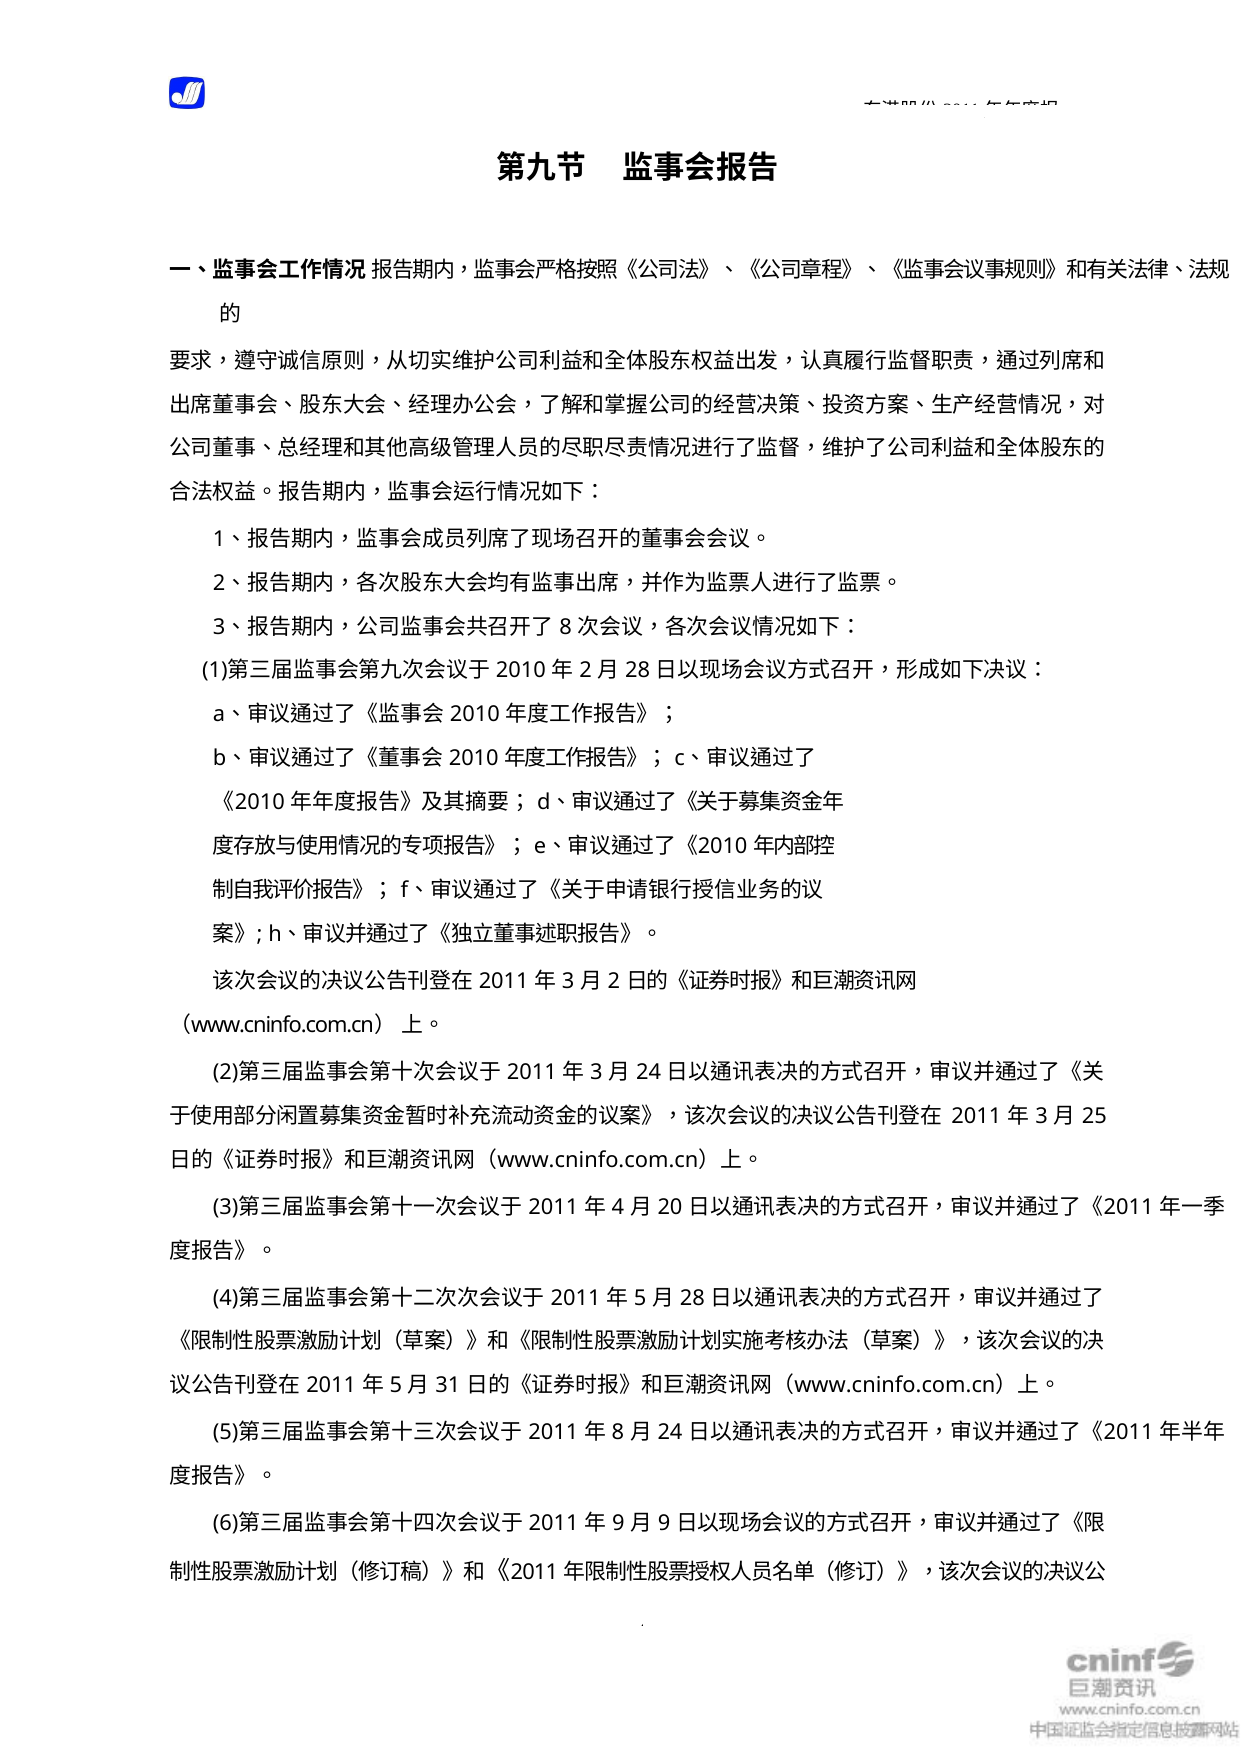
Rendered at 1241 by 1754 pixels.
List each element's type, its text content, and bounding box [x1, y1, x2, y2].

text 要求，遵守诚信原则，从切实维护公司利益和全体股东权益出发，认真履行监督职责，通过列席和 出席董事会、股东大会、经理办公会，了解和掌握公司的经营决策、投资方案、生产经营情况，对 公司董事、总经理和其他高级管理人员的尽职尽责情况进行了监督，维护了公司利益和全体股东的 合法权益。报告期内，监事会运行情况如下： [169, 345, 1107, 506]
text 1、报告期内，监事会成员列席了现场召开的董事会会议。 [213, 523, 1240, 553]
text (4)第三届监事会第十二次次会议于 2011 年 5 月 28 日以通讯表决的方式召开，审议并通过了 [213, 1282, 1240, 1312]
picture [168, 76, 206, 110]
text 一、监事会工作情况 报告期内，监事会严格按照《公司法》、《公司章程》、《监事会议事规则》和有关法律、法规的 [169, 254, 1240, 327]
subtitle 第九节 监事会报告 [497, 145, 1240, 188]
text b、审议通过了《董事会 2010 年度工作报告》； c、审议通过了《2010 年年度报告》及其摘要； d、审议通过了《关于募集资金年度存放与使用情况的专项报告》； e、审议通过了《2010 年内部控制自我评价报告》； f、审议通过了《关于申请银行授信业务的议案》; h、审议并通过了《独立董事述职报告》。 [213, 742, 844, 948]
text (5)第三届监事会第十三次会议于 2011 年 8 月 24 日以通讯表决的方式召开，审议并通过了《2011 年半年度报告》。 [169, 1416, 1240, 1490]
text 3、报告期内，公司监事会共召开了 8 次会议，各次会议情况如下： [213, 611, 1240, 641]
text (6)第三届监事会第十四次会议于 2011 年 9 月 9 日以现场会议的方式召开，审议并通过了《限 制性股票激励计划（修订稿）》和《2011 年限制性股票授权人员名单（修订）》，该次会议的决议公 [169, 1507, 1107, 1587]
text 2、报告期内，各次股东大会均有监事出席，并作为监票人进行了监票。 [213, 567, 1240, 597]
picture [1029, 1633, 1241, 1754]
text (2)第三届监事会第十次会议于 2011 年 3 月 24 日以通讯表决的方式召开，审议并通过了《关 [213, 1056, 1240, 1086]
text a、审议通过了《监事会 2010 年度工作报告》； [213, 698, 1240, 728]
text 《限制性股票激励计划（草案）》和《限制性股票激励计划实施考核办法（草案）》，该次会议的决 议公告刊登在 2011 年 5 月 31 日的《证券时报》和巨潮资讯网（www.cninfo.com.cn）上。 [169, 1326, 1107, 1399]
text 该次会议的决议公告刊登在 2011 年 3 月 2 日的《证券时报》和巨潮资讯网（www.cninfo.com.cn） 上。 [169, 965, 1121, 1039]
text 于使用部分闲置募集资金暂时补充流动资金的议案》，该次会议的决议公告刊登在 2011 年 3 月 25 日的《证券时报》和巨潮资讯网（www.cninfo.com.cn）上。 [169, 1100, 1107, 1173]
text (3)第三届监事会第十一次会议于 2011 年 4 月 20 日以通讯表决的方式召开，审议并通过了《2011 年一季度报告》。 [169, 1191, 1240, 1264]
text (1)第三届监事会第九次会议于 2010 年 2 月 28 日以现场会议方式召开，形成如下决议： [202, 654, 1240, 684]
